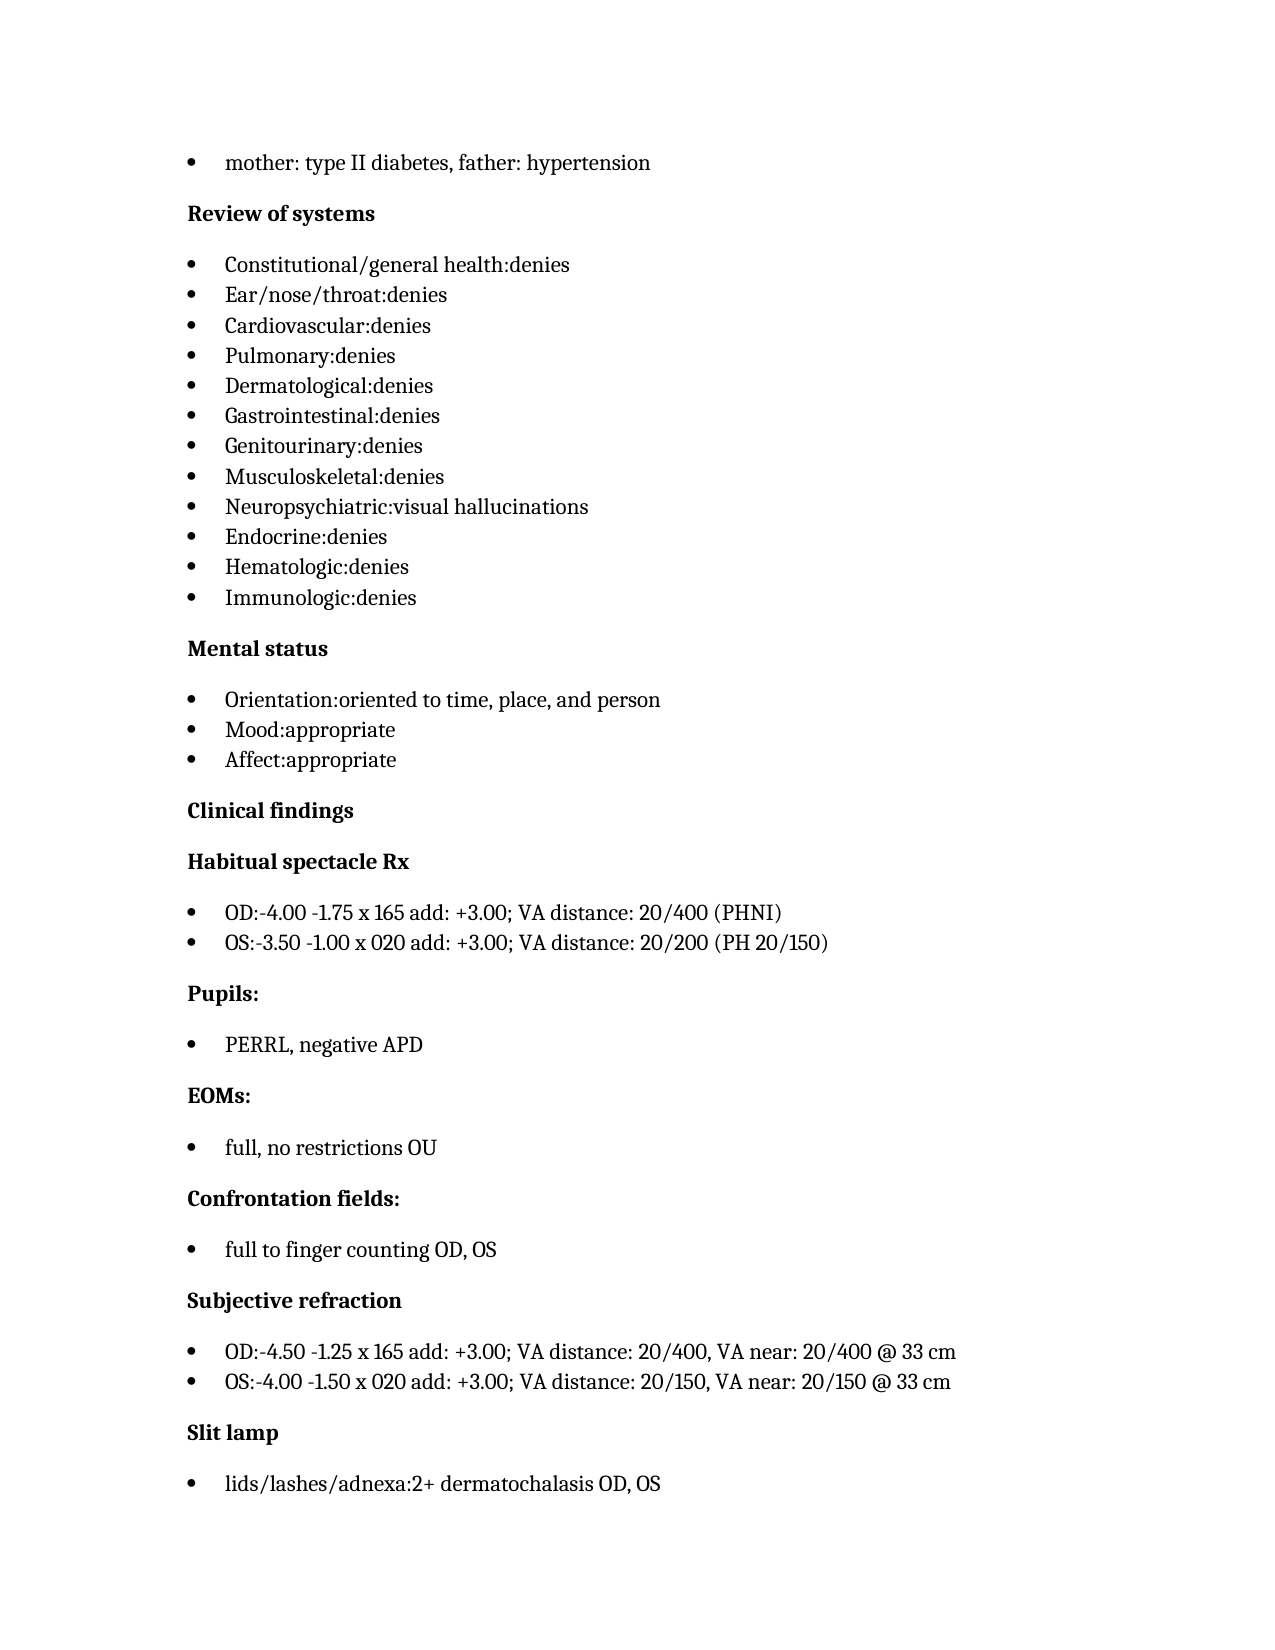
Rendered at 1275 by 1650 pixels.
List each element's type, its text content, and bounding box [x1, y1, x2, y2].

list lids/lashes/adnexa:2+ dermatochalasis OD, OS [187, 1471, 1087, 1497]
list mother: type II diabetes, father: hypertension [187, 150, 1087, 176]
list Immunologic:denies [187, 584, 1087, 611]
text Mental status [187, 635, 1087, 662]
list PERRL, negative APD [187, 1032, 1087, 1059]
text Habitual spectacle Rx [187, 849, 1087, 875]
list Dermatological:denies [187, 373, 1087, 399]
list Pulmonary:denies [187, 343, 1087, 369]
list OS:-4.00 -1.50 x 020 add: +3.00; VA distance: 20/150, VA near: 20/150 @ 33 cm [187, 1369, 1087, 1395]
list Genitourinary:denies [187, 433, 1087, 460]
list Mood:appropriate [187, 717, 1087, 743]
list OD:-4.50 -1.25 x 165 add: +3.00; VA distance: 20/400, VA near: 20/400 @ 33 cm [187, 1338, 1087, 1365]
list Neuropsychiatric:visual hallucinations [187, 494, 1087, 520]
text Confrontation fields: [187, 1185, 1087, 1212]
list OS:-3.50 -1.00 x 020 add: +3.00; VA distance: 20/200 (PH 20/150) [187, 930, 1087, 957]
text Pupils: [187, 981, 1087, 1008]
list full, no restrictions OU [187, 1134, 1087, 1161]
text EOMs: [187, 1083, 1087, 1110]
list Hematologic:denies [187, 554, 1087, 581]
list Orientation:oriented to time, place, and person [187, 686, 1087, 713]
list OD:-4.00 -1.75 x 165 add: +3.00; VA distance: 20/400 (PHNI) [187, 900, 1087, 926]
text Clinical findings [187, 798, 1087, 824]
list Gastrointestinal:denies [187, 403, 1087, 429]
list Affect:appropriate [187, 747, 1087, 773]
list Musculoskeletal:denies [187, 463, 1087, 490]
list Endocrine:denies [187, 524, 1087, 550]
list Cardiovascular:denies [187, 312, 1087, 339]
list full to finger counting OD, OS [187, 1236, 1087, 1263]
text Subjective refraction [187, 1287, 1087, 1314]
text Review of systems [187, 201, 1087, 227]
list Ear/nose/throat:denies [187, 282, 1087, 309]
text Slit lamp [187, 1420, 1087, 1446]
list Constitutional/general health:denies [187, 252, 1087, 278]
